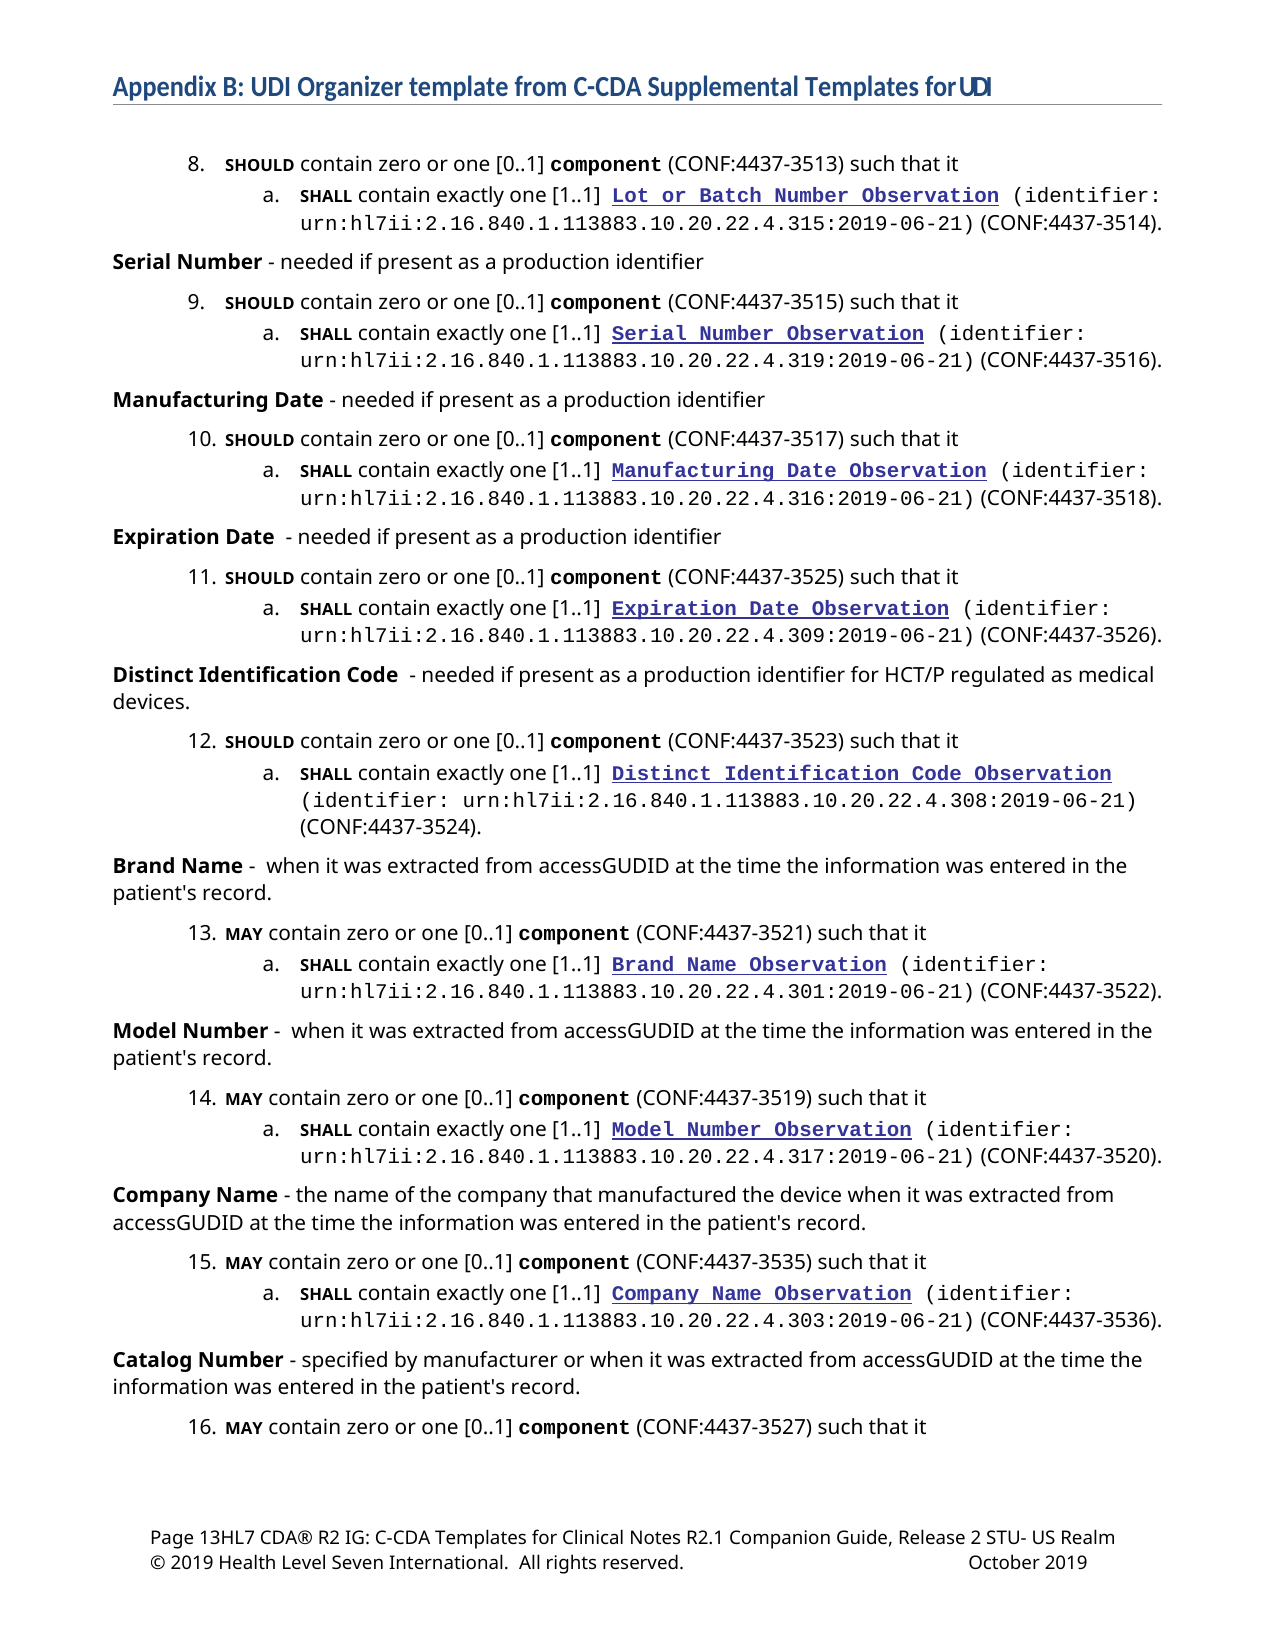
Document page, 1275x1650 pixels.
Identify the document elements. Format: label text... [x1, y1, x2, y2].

list SHALL contain exactly one [1..1] Serial Number Observation (identifier: urn:hl7ii:2.16.840.1.113883.10.20.22.4.319:2019-06-21) (CONF:4437-3516). [262, 319, 1162, 373]
list SHALL contain exactly one [1..1] Lot or Batch Number Observation (identifier: urn:hl7ii:2.16.840.1.113883.10.20.22.4.315:2019-06-21) (CONF:4437-3514). [262, 181, 1162, 235]
list MAY contain zero or one [0..1] component (CONF:4437-3519) such that it [187, 1083, 1162, 1110]
list SHOULD contain zero or one [0..1] component (CONF:4437-3525) such that it [187, 562, 1162, 589]
list MAY contain zero or one [0..1] component (CONF:4437-3521) such that it [187, 919, 1162, 946]
text Model Number - when it was extracted from accessGUDID at the time the information was entered in the patient's record. [112, 1017, 1162, 1071]
list SHALL contain exactly one [1..1] Distinct Identification Code Observation (identifier: urn:hl7ii:2.16.840.1.113883.10.20.22.4.308:2019-06-21) (CONF:4437-3524). [262, 758, 1162, 839]
text Company Name - the name of the company that manufactured the device when it was extracted from accessGUDID at the time the information was entered in the patient's record. [112, 1181, 1162, 1235]
list SHALL contain exactly one [1..1] Brand Name Observation (identifier: urn:hl7ii:2.16.840.1.113883.10.20.22.4.301:2019-06-21) (CONF:4437-3522). [262, 950, 1162, 1004]
text Serial Number - needed if present as a production identifier [112, 248, 1162, 275]
list SHALL contain exactly one [1..1] Company Name Observation (identifier: urn:hl7ii:2.16.840.1.113883.10.20.22.4.303:2019-06-21) (CONF:4437-3536). [262, 1279, 1162, 1333]
list SHALL contain exactly one [1..1] Model Number Observation (identifier: urn:hl7ii:2.16.840.1.113883.10.20.22.4.317:2019-06-21) (CONF:4437-3520). [262, 1114, 1162, 1169]
text Catalog Number - specified by manufacturer or when it was extracted from accessGUDID at the time the information was entered in the patient's record. [112, 1346, 1162, 1400]
text Brand Name - when it was extracted from accessGUDID at the time the information was entered in the patient's record. [112, 852, 1162, 906]
list SHOULD contain zero or one [0..1] component (CONF:4437-3517) such that it [187, 425, 1162, 452]
list SHALL contain exactly one [1..1] Expiration Date Observation (identifier: urn:hl7ii:2.16.840.1.113883.10.20.22.4.309:2019-06-21) (CONF:4437-3526). [262, 594, 1162, 648]
list SHOULD contain zero or one [0..1] component (CONF:4437-3513) such that it [187, 150, 1162, 177]
text Expiration Date - needed if present as a production identifier [112, 523, 1162, 550]
list MAY contain zero or one [0..1] component (CONF:4437-3535) such that it [187, 1248, 1162, 1275]
list SHALL contain exactly one [1..1] Manufacturing Date Observation (identifier: urn:hl7ii:2.16.840.1.113883.10.20.22.4.316:2019-06-21) (CONF:4437-3518). [262, 456, 1162, 510]
list MAY contain zero or one [0..1] component (CONF:4437-3527) such that it [187, 1412, 1162, 1439]
list SHOULD contain zero or one [0..1] component (CONF:4437-3515) such that it [187, 287, 1162, 314]
list SHOULD contain zero or one [0..1] component (CONF:4437-3523) such that it [187, 727, 1162, 754]
text Distinct Identification Code - needed if present as a production identifier for HCT/P regulated as medical devices. [112, 660, 1162, 714]
text Manufacturing Date - needed if present as a production identifier [112, 385, 1162, 412]
